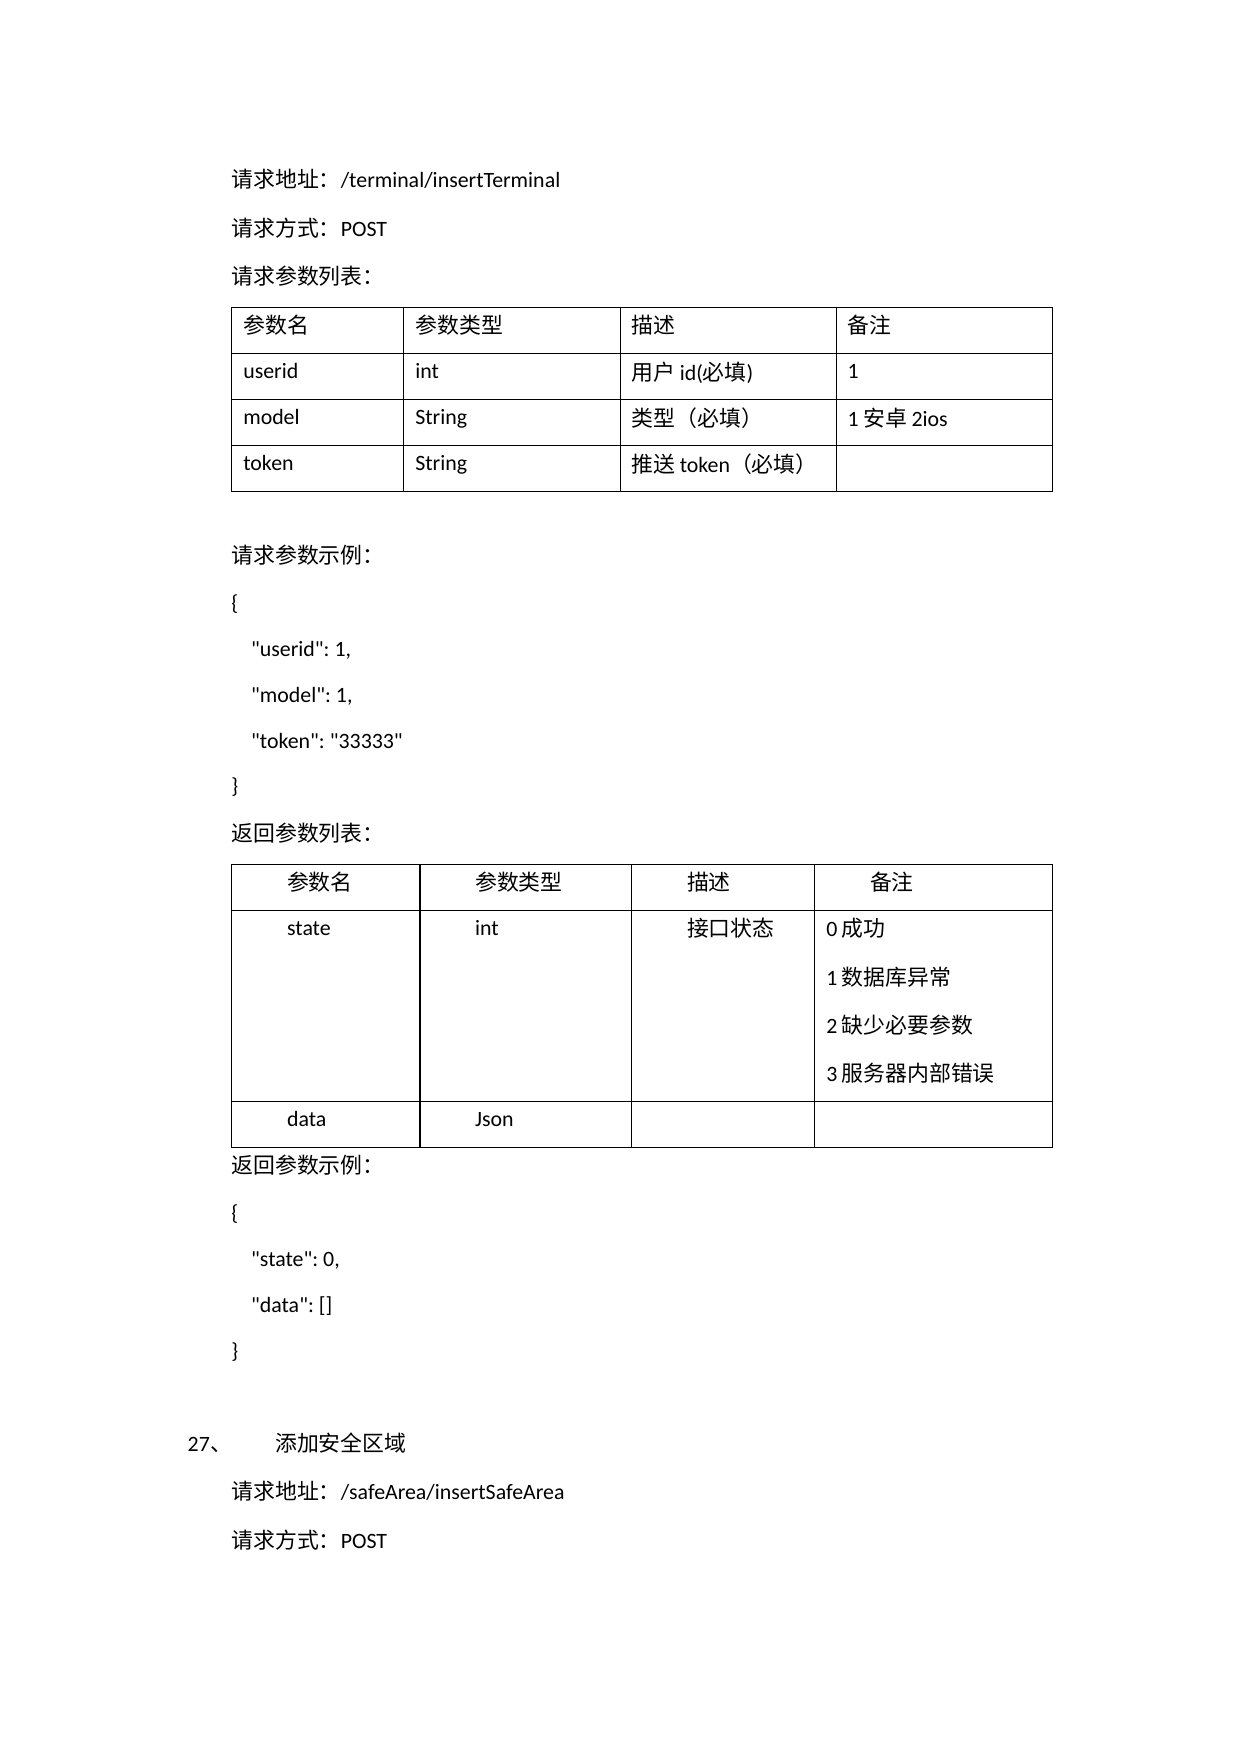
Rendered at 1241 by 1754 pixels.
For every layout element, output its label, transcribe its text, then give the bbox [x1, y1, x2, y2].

table_cell int [421, 911, 631, 1101]
text "userid": 1, [187, 632, 1053, 665]
table_cell [815, 1102, 1052, 1147]
table_cell model [232, 400, 403, 445]
table_cell String [404, 446, 620, 491]
text "state": 0, [187, 1242, 1053, 1275]
table_cell data [232, 1102, 419, 1147]
table_cell 推送token（必填） [621, 446, 836, 491]
text "model": 1, [187, 678, 1053, 711]
table_cell 接口状态 [632, 911, 814, 1101]
table_cell 1 [837, 354, 1052, 399]
text 请求方式：POST [187, 210, 1053, 243]
text 请求地址：/terminal/insertTerminal [187, 162, 1053, 194]
table_header 参数名 [232, 308, 403, 353]
table_cell [837, 446, 1052, 491]
table_header 备注 [837, 308, 1052, 353]
table_cell String [404, 400, 620, 445]
text "data": [] [187, 1288, 1053, 1321]
table_cell Json [421, 1102, 631, 1147]
table_header 参数类型 [421, 865, 631, 910]
text 返回参数示例： [187, 1148, 1053, 1181]
table_header 参数类型 [404, 308, 620, 353]
table_header 描述 [632, 865, 814, 910]
table_cell 用户id(必填) [621, 354, 836, 399]
table_cell [632, 1102, 814, 1147]
table_header 备注 [815, 865, 1052, 910]
table_header 参数名 [232, 865, 419, 910]
text { [187, 586, 1053, 619]
text 请求参数示例： [187, 538, 1053, 571]
text } [187, 1334, 1053, 1366]
text } [187, 770, 1053, 802]
table_cell int [404, 354, 620, 399]
table_cell 1安卓 2ios [837, 400, 1052, 445]
text 请求参数列表： [187, 259, 1053, 291]
text "token": "33333" [187, 724, 1053, 756]
text 请求方式：POST [187, 1522, 1053, 1555]
text 返回参数列表： [187, 816, 1053, 848]
list 添加安全区域 [187, 1426, 1053, 1458]
table_cell 0成功 1数据库异常 2缺少必要参数 3服务器内部错误 [815, 911, 1052, 1101]
table_cell userid [232, 354, 403, 399]
table_cell state [232, 911, 419, 1101]
text { [187, 1196, 1053, 1229]
table_header 描述 [621, 308, 836, 353]
text 请求地址：/safeArea/insertSafeArea [187, 1474, 1053, 1506]
table_cell 类型（必填） [621, 400, 836, 445]
table_cell token [232, 446, 403, 491]
